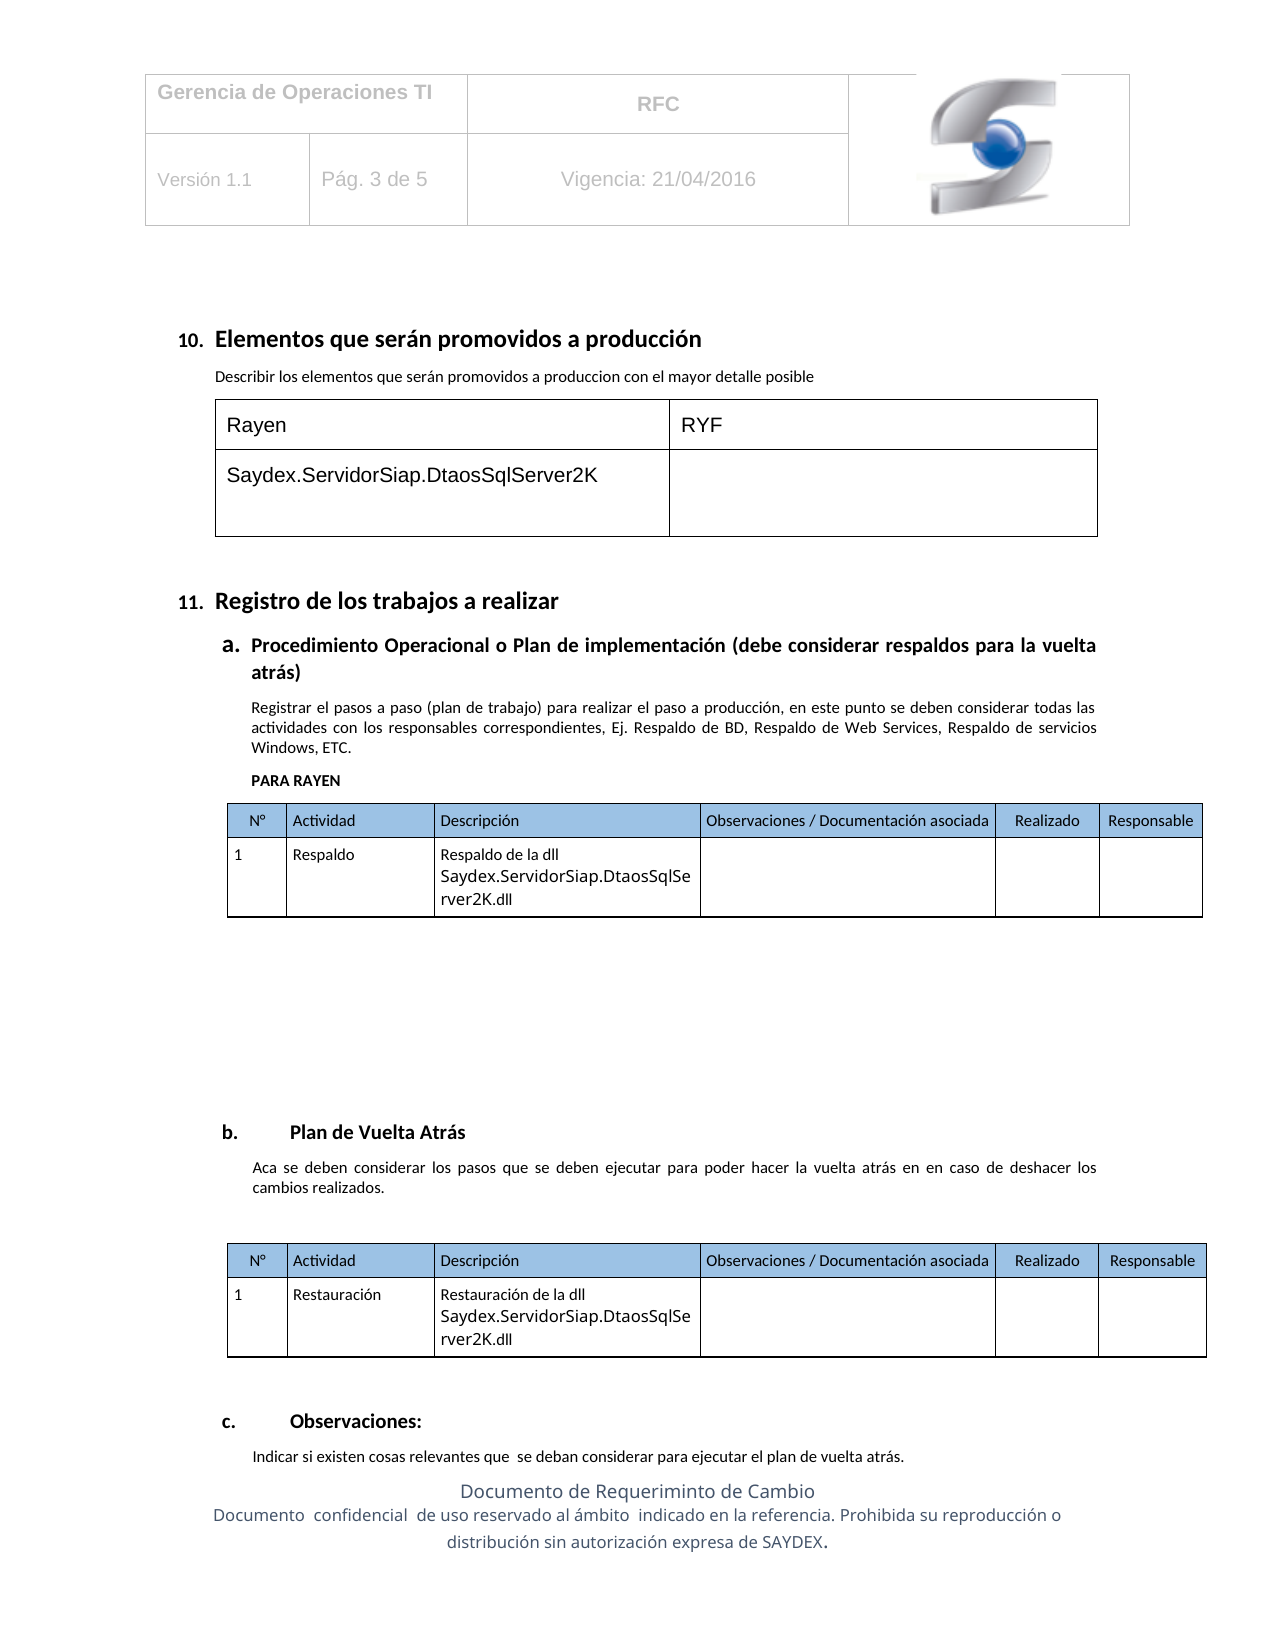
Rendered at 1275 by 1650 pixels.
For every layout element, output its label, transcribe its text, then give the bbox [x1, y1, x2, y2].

table_header Descripción [435, 804, 700, 837]
table_header N° [228, 1244, 287, 1277]
text Registrar el pasos a paso (plan de trabajo) para realizar el paso a producción, en este punto se deben considerar todas las actividades con los responsables correspondientes, Ej. Respaldo de BD, Respaldo de Web Services, Respaldo de servicios Windows, ETC. [251, 697, 1098, 758]
table_cell Restauración de la dll Saydex.ServidorSiap.DtaosSqlServer2K.dll [435, 1278, 700, 1356]
table_cell [670, 450, 1097, 536]
table_header Descripción [435, 1244, 700, 1277]
list Plan de Vuelta Atrás [222, 1119, 1098, 1145]
table_header Realizado [996, 1244, 1098, 1277]
table_header Responsable [1099, 1244, 1206, 1277]
list Observaciones: [222, 1408, 1098, 1433]
table_header Realizado [996, 804, 1099, 837]
table_header Actividad [287, 804, 434, 837]
text Describir los elementos que serán promovidos a produccion con el mayor detalle posible [215, 366, 1098, 387]
table_header Responsable [1100, 804, 1202, 837]
text Aca se deben considerar los pasos que se deben ejecutar para poder hacer la vuelta atrás en en caso de deshacer los cambios realizados. [252, 1157, 1098, 1198]
table_cell Respaldo [287, 838, 434, 916]
list Elementos que serán promovidos a producción [177, 323, 1098, 354]
table_cell [996, 1278, 1098, 1356]
table_header N° [228, 804, 286, 837]
list Procedimiento Operacional o Plan de implementación (debe considerar respaldos para la vuelta atrás) [222, 628, 1098, 684]
picture [916, 74, 1062, 225]
table_cell [1100, 838, 1202, 916]
table_cell [701, 1278, 995, 1356]
table_cell [996, 838, 1099, 916]
list Registro de los trabajos a realizar [177, 586, 1098, 616]
table_cell 1 [228, 838, 286, 916]
table_header Actividad [288, 1244, 434, 1277]
table_header Rayen [216, 400, 669, 449]
text Indicar si existen cosas relevantes que se deban considerar para ejecutar el plan de vuelta atrás. [252, 1446, 1098, 1466]
table_cell Saydex.ServidorSiap.DtaosSqlServer2K [216, 450, 669, 536]
table_cell [1099, 1278, 1206, 1356]
table_cell 1 [228, 1278, 287, 1356]
table_cell Respaldo de la dll Saydex.ServidorSiap.DtaosSqlServer2K.dll [435, 838, 700, 916]
table_header Observaciones / Documentación asociada [701, 1244, 995, 1277]
table_cell Restauración [288, 1278, 434, 1356]
table_cell [701, 838, 995, 916]
table_header RYF [670, 400, 1097, 449]
text PARA RAYEN [251, 770, 1098, 791]
table_header Observaciones / Documentación asociada [701, 804, 995, 837]
